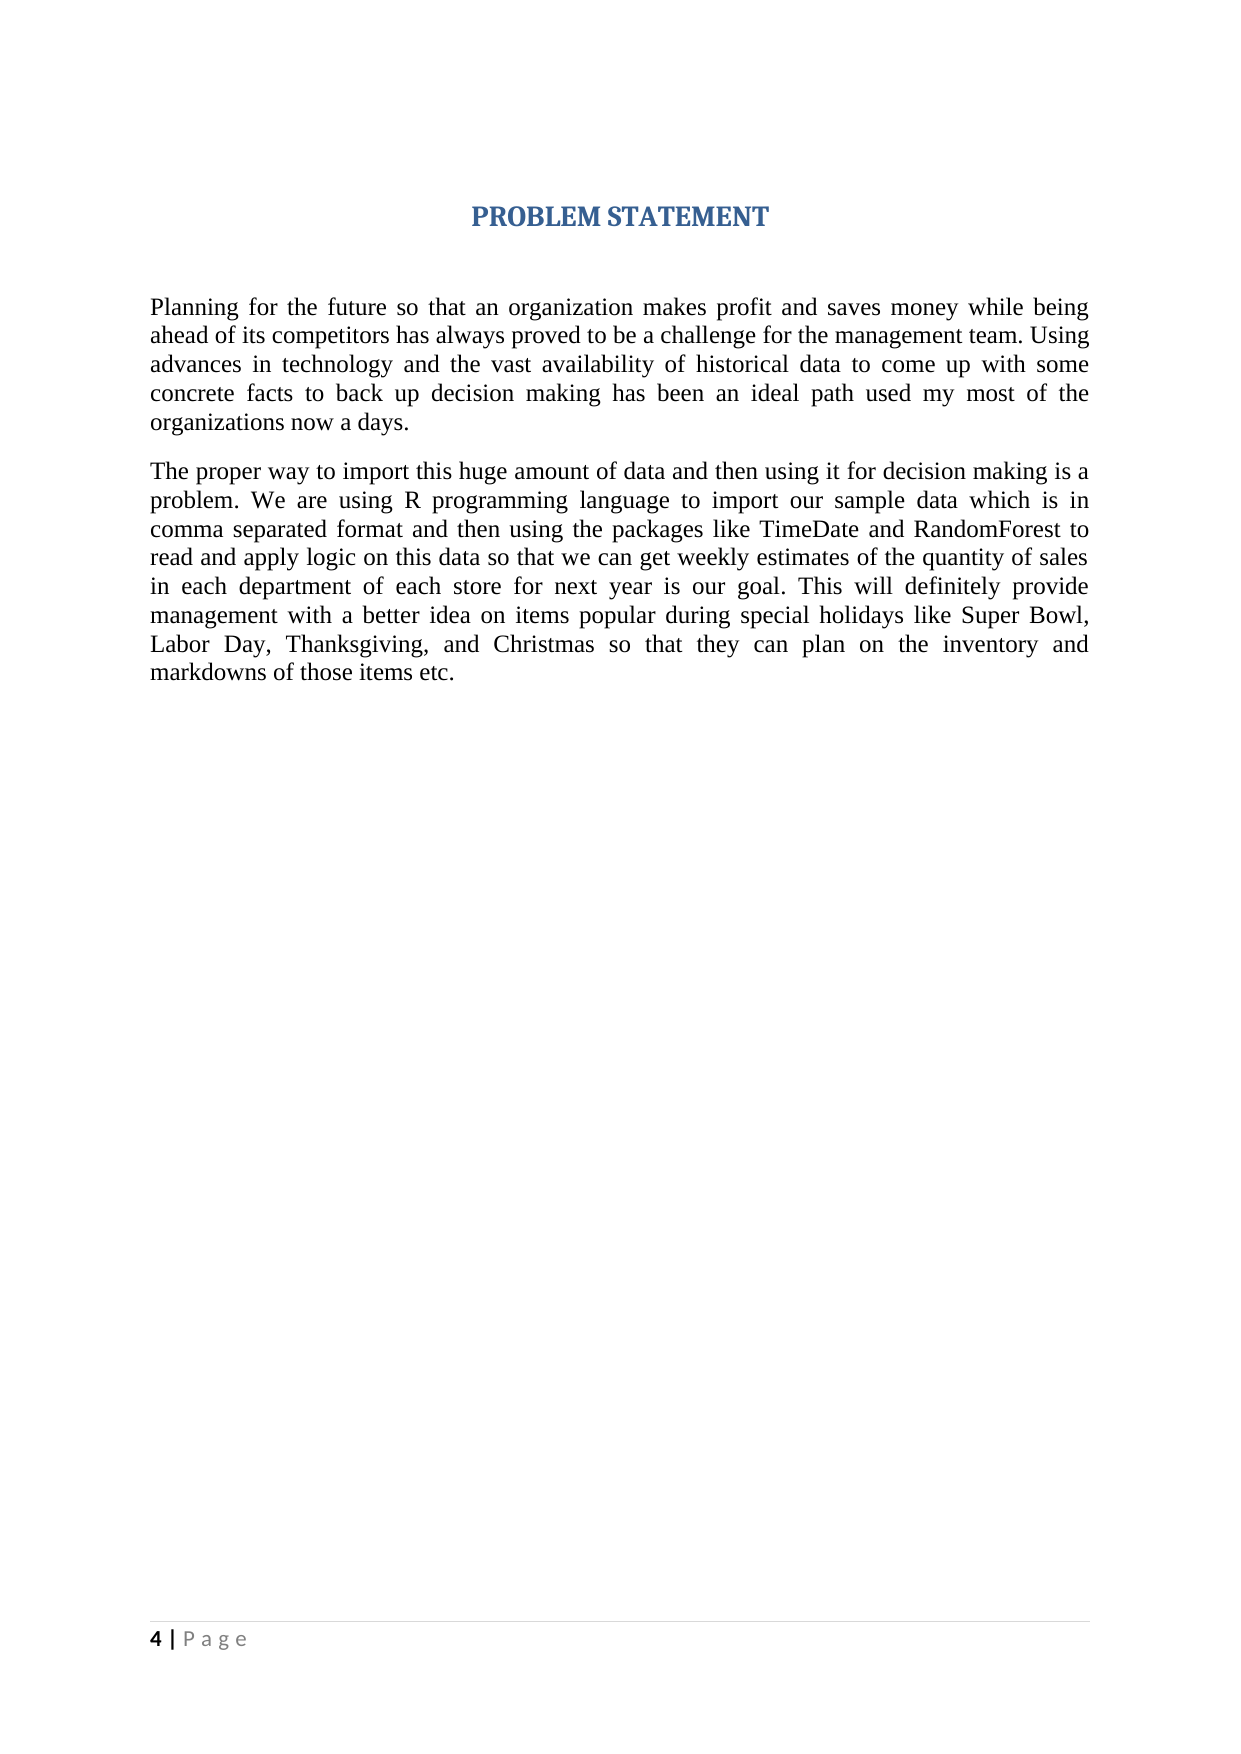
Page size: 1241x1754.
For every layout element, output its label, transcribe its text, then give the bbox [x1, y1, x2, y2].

subtitle PROBLEM STATEMENT [150, 200, 1090, 233]
text The proper way to import this huge amount of data and then using it for decision making is a problem. We are using R programming language to import our sample data which is in comma separated format and then using the packages like TimeDate and RandomForest to read and apply logic on this data so that we can get weekly estimates of the quantity of sales in each department of each store for next year is our goal. This will definitely provide management with a better idea on items popular during special holidays like Super Bowl, Labor Day, Thanksgiving, and Christmas so that they can plan on the inventory and markdowns of those items etc. [150, 456, 1090, 686]
text Planning for the future so that an organization makes profit and saves money while being ahead of its competitors has always proved to be a challenge for the management team. Using advances in technology and the vast availability of historical data to come up with some concrete facts to back up decision making has been an ideal path used my most of the organizations now a days. [150, 292, 1090, 435]
